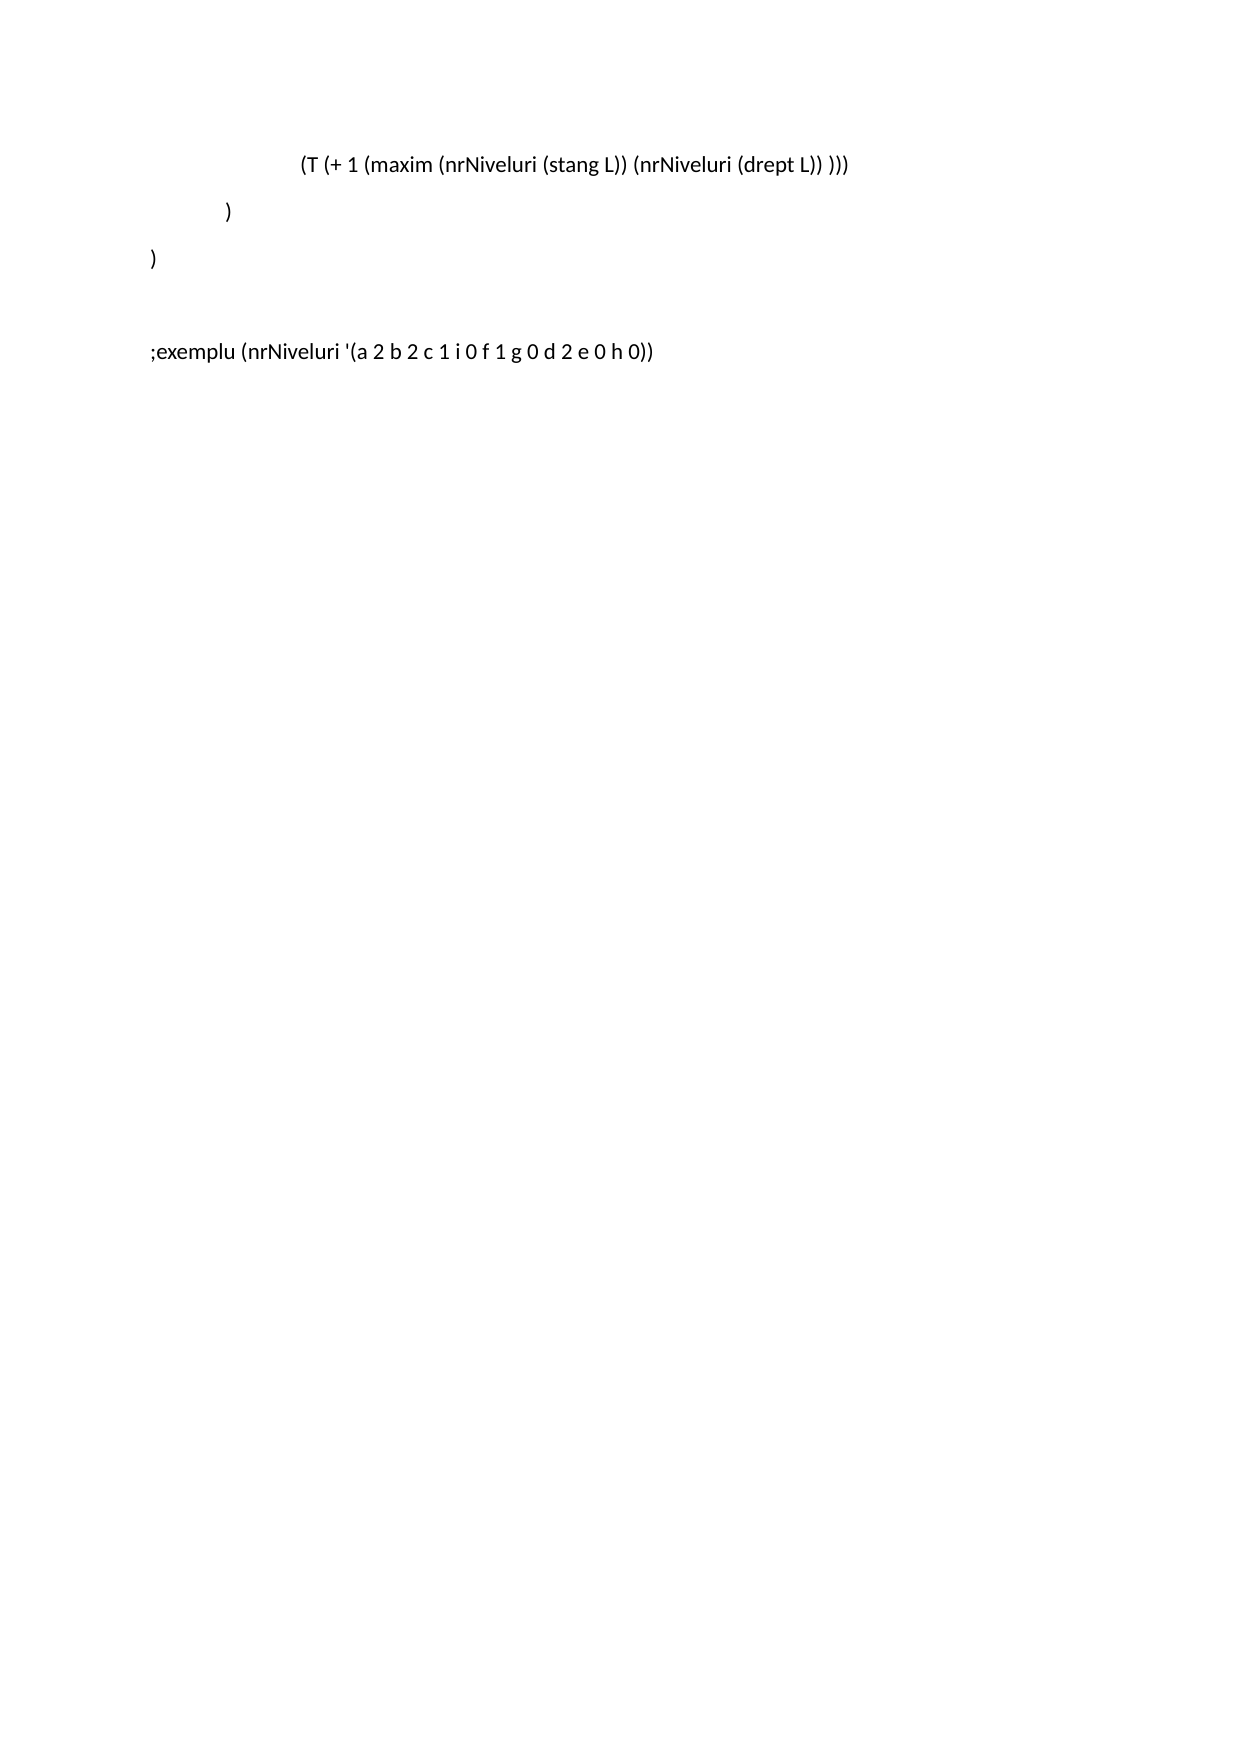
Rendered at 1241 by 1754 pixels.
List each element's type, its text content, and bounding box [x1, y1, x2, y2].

text ) [150, 197, 1090, 225]
text ;exemplu (nrNiveluri '(a 2 b 2 c 1 i 0 f 1 g 0 d 2 e 0 h 0)) [150, 337, 1090, 366]
text ) [150, 244, 1090, 272]
text (T (+ 1 (maxim (nrNiveluri (stang L)) (nrNiveluri (drept L)) ))) [150, 150, 1090, 178]
